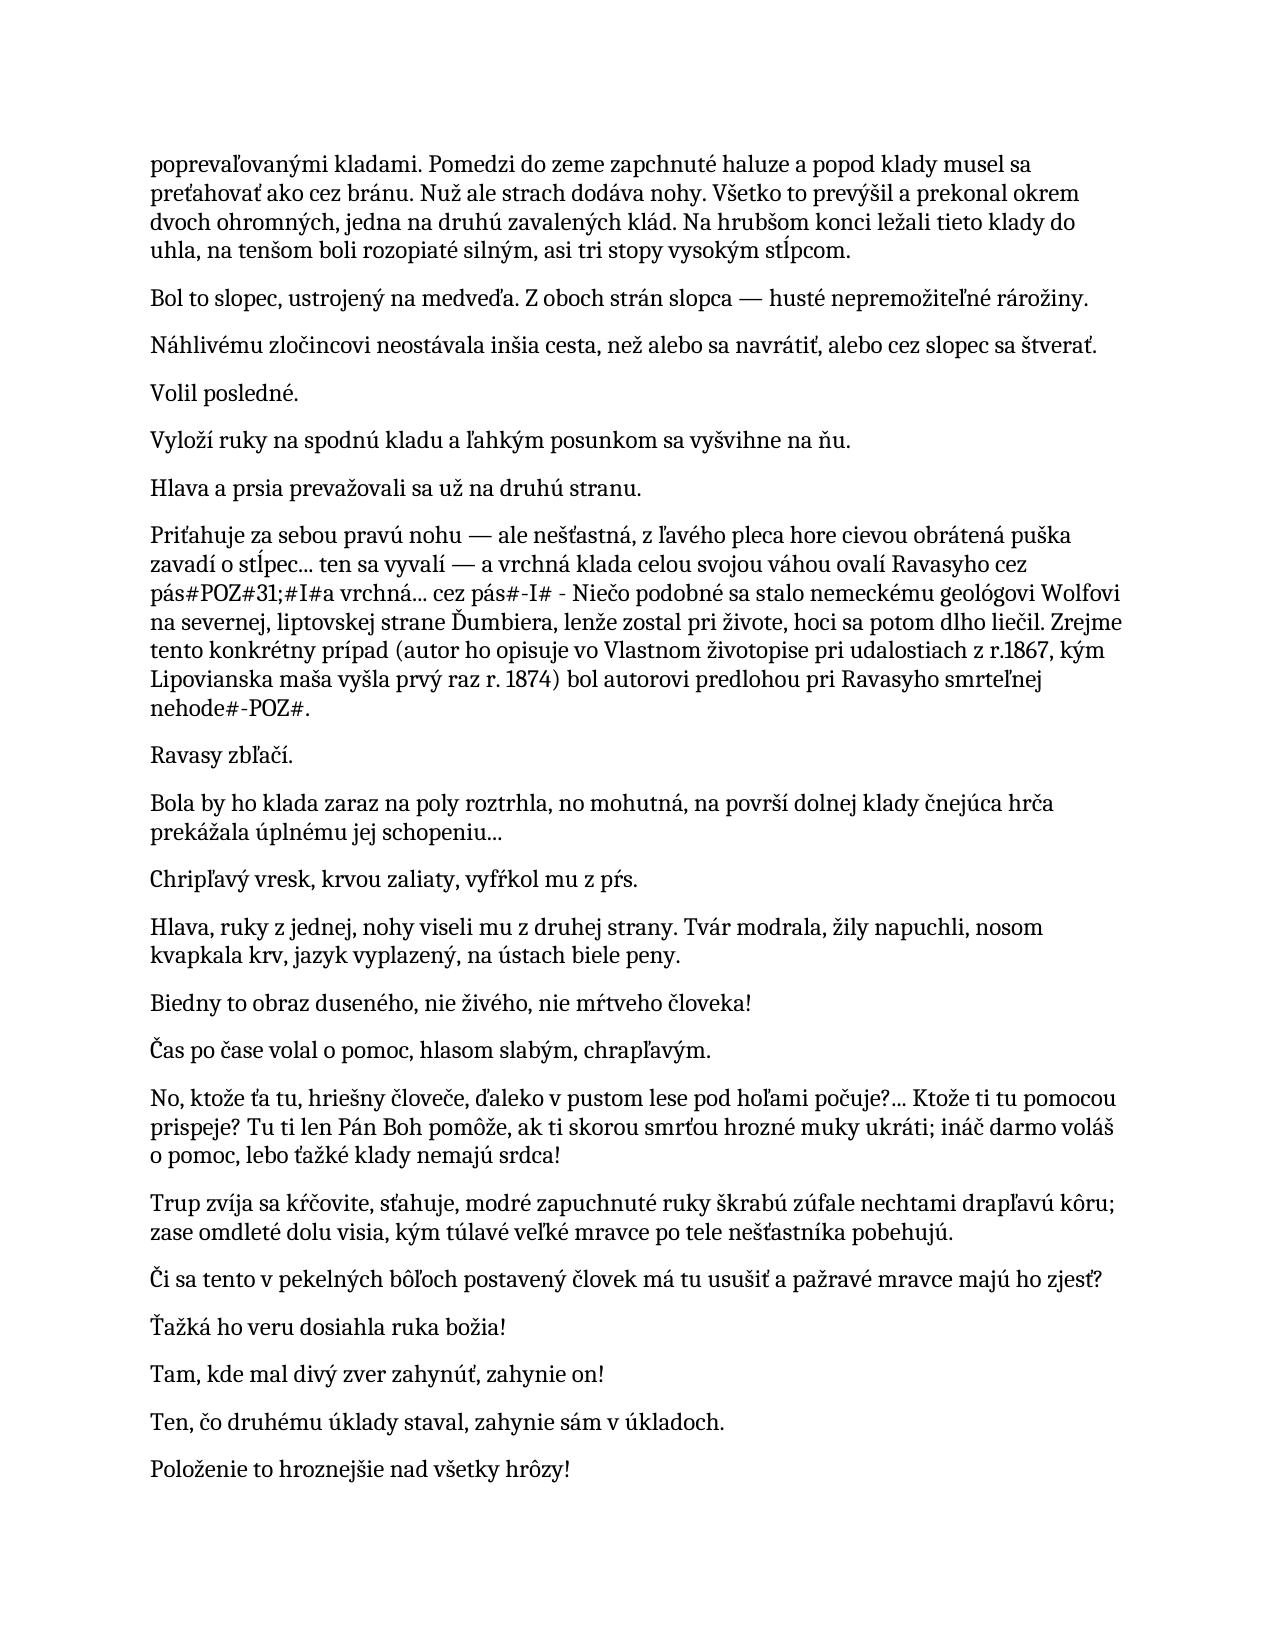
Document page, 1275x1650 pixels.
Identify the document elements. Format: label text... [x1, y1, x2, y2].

text Ten, čo druhému úklady staval, zahynie sám v úkladoch. [150, 1407, 1125, 1436]
text Ťažká ho veru dosiahla ruka božia! [150, 1312, 1125, 1341]
text Chripľavý vresk, krvou zaliaty, vyfŕkol mu z pŕs. [150, 865, 1125, 894]
text Bola by ho klada zaraz na poly roztrhla, no mohutná, na površí dolnej klady čnejúca hrča prekážala úplnému jej schopeniu... [150, 789, 1125, 846]
text Náhlivému zločincovi neostávala inšia cesta, než alebo sa navrátiť, alebo cez slopec sa štverať. [150, 331, 1125, 360]
text Trup zvíja sa kŕčovite, sťahuje, modré zapuchnuté ruky škrabú zúfale nechtami drapľavú kôru; zase omdleté dolu visia, kým túlavé veľké mravce po tele nešťastníka pobehujú. [150, 1189, 1125, 1246]
text Priťahuje za sebou pravú nohu — ale nešťastná, z ľavého pleca hore cievou obrátená puška zavadí o stĺpec... ten sa vyvalí — a vrchná klada celou svojou váhou ovalí Ravasyho cez pás#POZ#31;#I#a vrchná... cez pás#-I# - Niečo podobné sa stalo nemeckému geológovi Wolfovi na severnej, liptovskej strane Ďumbiera, lenže zostal pri živote, hoci sa potom dlho liečil. Zrejme tento konkrétny prípad (autor ho opisuje vo Vlastnom životopise pri udalostiach z r.1867, kým Lipovianska maša vyšla prvý raz r. 1874) bol autorovi predlohou pri Ravasyho smrteľnej nehode#-POZ#. [150, 521, 1125, 722]
text Bol to slopec, ustrojený na medveďa. Z oboch strán slopca — husté nepremožiteľné rárožiny. [150, 284, 1125, 312]
text Biedny to obraz duseného, nie živého, nie mŕtveho človeka! [150, 989, 1125, 1017]
text Volil posledné. [150, 379, 1125, 407]
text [150, 150, 1125, 265]
text Hlava, ruky z jednej, nohy viseli mu z druhej strany. Tvár modrala, žily napuchli, nosom kvapkala krv, jazyk vyplazený, na ústach biele peny. [150, 912, 1125, 970]
text Tam, kde mal divý zver zahynúť, zahynie on! [150, 1360, 1125, 1389]
text Či sa tento v pekelných bôľoch postavený človek má tu usušiť a pažravé mravce majú ho zjesť? [150, 1265, 1125, 1294]
text Položenie to hroznejšie nad všetky hrôzy! [150, 1455, 1125, 1484]
text Hlava a prsia prevažovali sa už na druhú stranu. [150, 474, 1125, 502]
text Vyloží ruky na spodnú kladu a ľahkým posunkom sa vyšvihne na ňu. [150, 426, 1125, 455]
text Ravasy zbľačí. [150, 741, 1125, 770]
text No, ktože ťa tu, hriešny človeče, ďaleko v pustom lese pod hoľami počuje?... Ktože ti tu pomocou prispeje? Tu ti len Pán Boh pomôže, ak ti skorou smrťou hrozné muky ukráti; ináč darmo voláš o pomoc, lebo ťažké klady nemajú srdca! [150, 1084, 1125, 1170]
text Čas po čase volal o pomoc, hlasom slabým, chrapľavým. [150, 1036, 1125, 1065]
